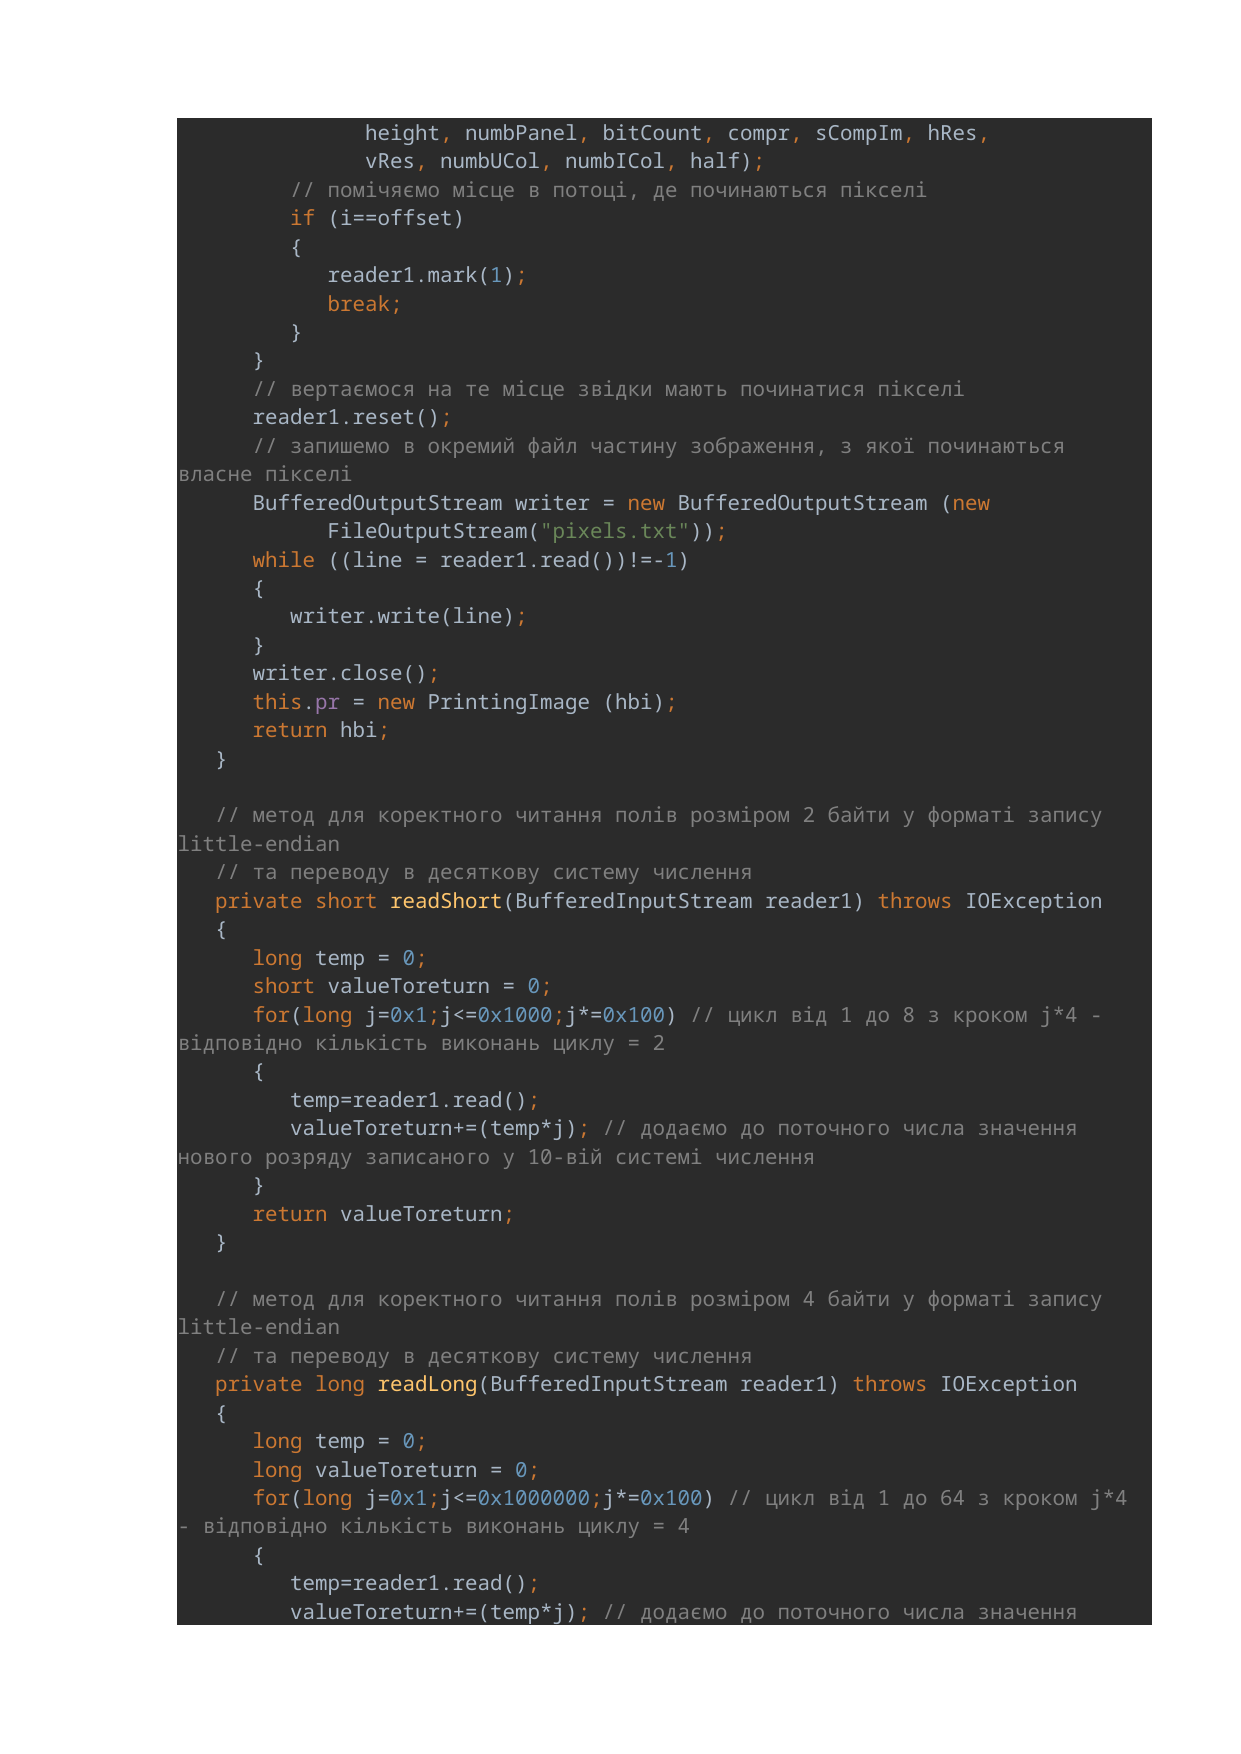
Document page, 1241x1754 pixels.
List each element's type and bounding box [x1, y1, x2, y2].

text [177, 118, 1152, 1625]
